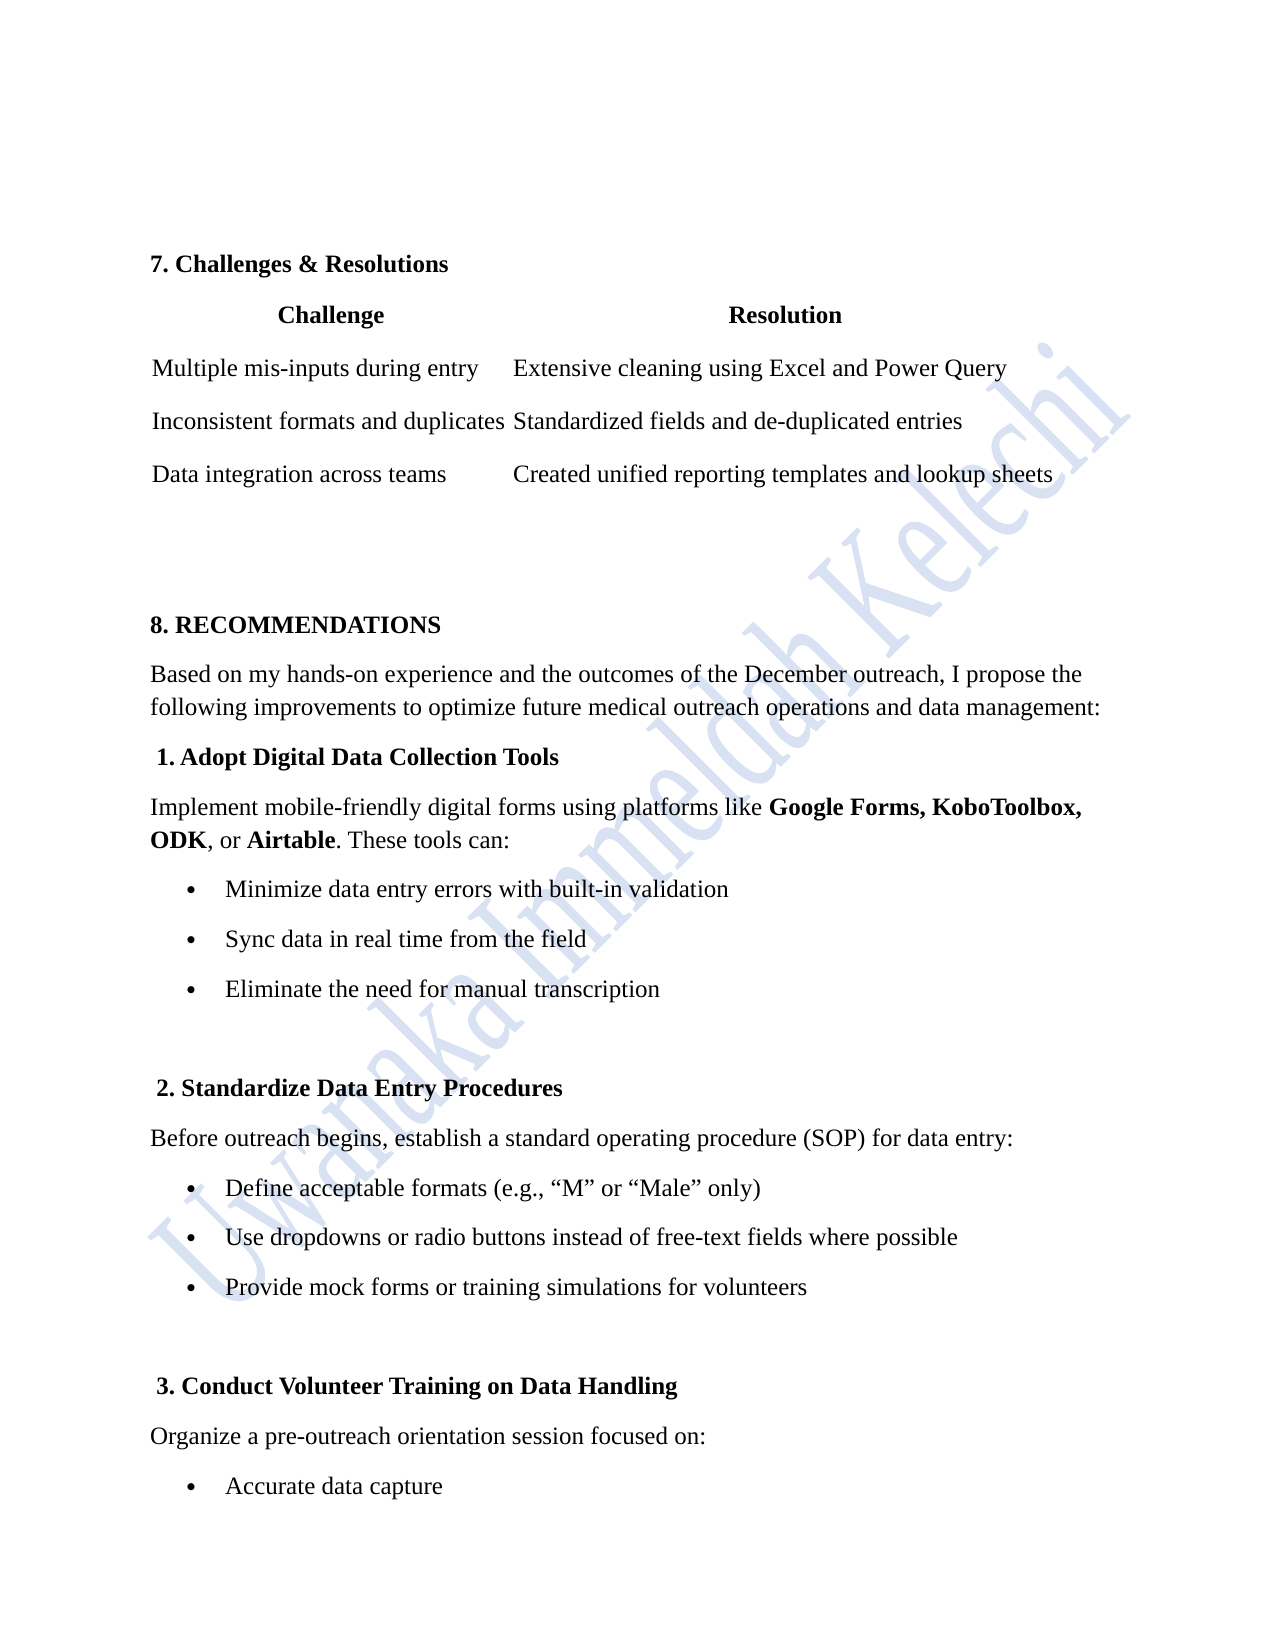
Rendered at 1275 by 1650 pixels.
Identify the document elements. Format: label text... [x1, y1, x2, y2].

text 8. RECOMMENDATIONS [150, 610, 1125, 638]
list Minimize data entry errors with built-in validation [187, 874, 1125, 903]
text 1. Adopt Digital Data Collection Tools [150, 742, 1125, 771]
list Sync data in real time from the field [187, 924, 1125, 953]
table_cell Standardized fields and de-duplicated entries [511, 405, 1059, 457]
list Eliminate the need for manual transcription [187, 974, 1125, 1003]
table_header Challenge [150, 299, 511, 352]
list Define acceptable formats (e.g., “M” or “Male” only) [187, 1173, 1125, 1201]
table_header Resolution [511, 299, 1059, 352]
text 2. Standardize Data Entry Procedures [150, 1073, 1125, 1102]
table_cell Multiple mis-inputs during entry [150, 352, 511, 405]
text Implement mobile-friendly digital forms using platforms like Google Forms, KoboToolbox, ODK, or Airtable. These tools can: [150, 792, 1125, 853]
text Organize a pre-outreach orientation session focused on: [150, 1421, 1125, 1450]
list Use dropdowns or radio buttons instead of free-text fields where possible [187, 1222, 1125, 1251]
text 7. Challenges & Resolutions [150, 249, 1125, 278]
text Before outreach begins, establish a standard operating procedure (SOP) for data entry: [150, 1123, 1125, 1152]
text Based on my hands-on experience and the outcomes of the December outreach, I propose the following improvements to optimize future medical outreach operations and data management: [150, 659, 1125, 721]
table_cell Data integration across teams [150, 458, 511, 510]
table_cell Inconsistent formats and duplicates [150, 405, 511, 457]
table_cell Created unified reporting templates and lookup sheets [511, 458, 1059, 510]
list Accurate data capture [187, 1471, 1125, 1499]
list Provide mock forms or training simulations for volunteers [187, 1272, 1125, 1301]
text 3. Conduct Volunteer Training on Data Handling [150, 1371, 1125, 1400]
table_cell Extensive cleaning using Excel and Power Query [511, 352, 1059, 405]
